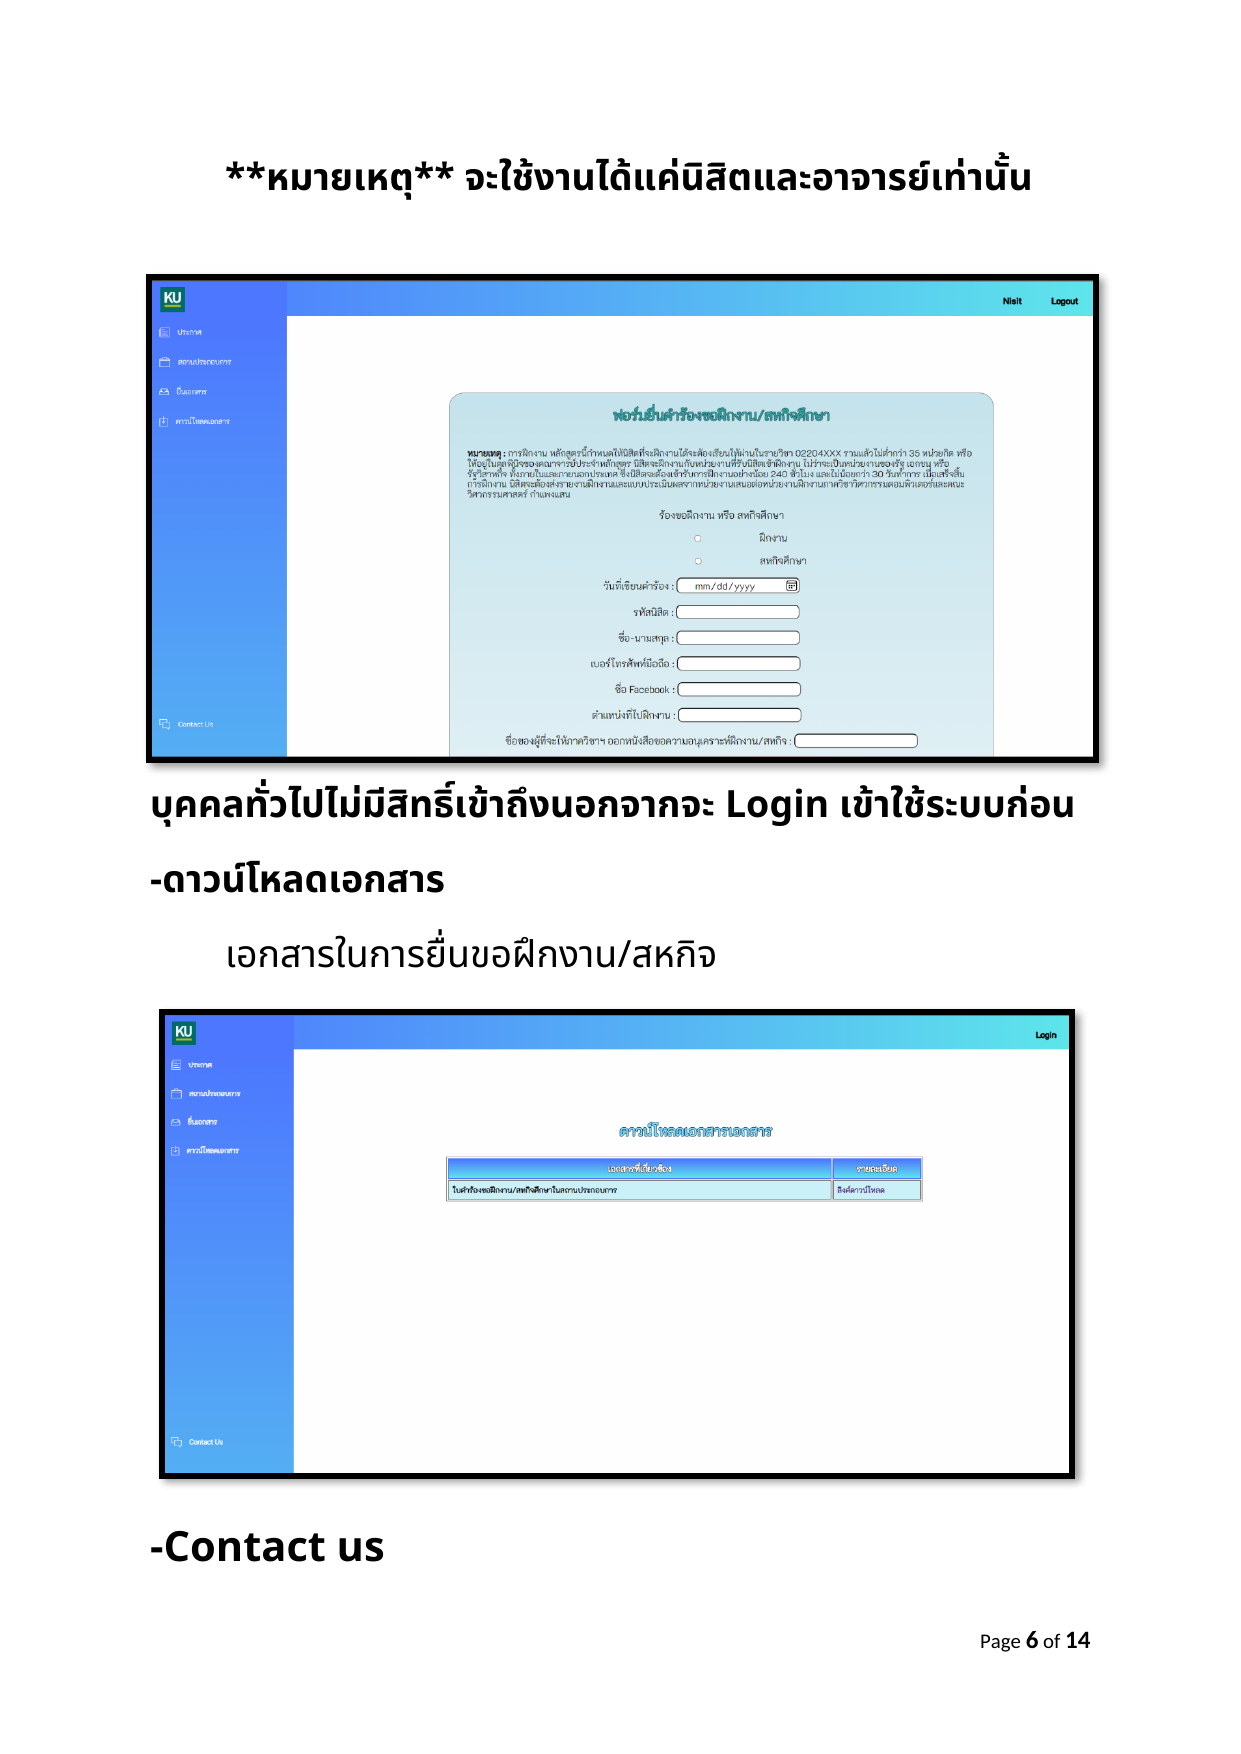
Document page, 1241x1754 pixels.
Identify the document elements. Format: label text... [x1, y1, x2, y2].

text -ดาวน์โหลดเอกสาร [150, 852, 1090, 909]
text เอกสารในการยื่นขอฝึกงาน/สหกิจ [150, 927, 1090, 984]
picture [152, 280, 1093, 757]
text **หมายเหตุ** จะใช้งานได้แค่นิสิตและอาจารย์เท่านั้น บุคคลทั่วไปไม่มีสิทธิ์เข้าถึงนอกจากจะ Login เข้าใช้ระบบก่อน [150, 772, 1090, 834]
text **หมายเหตุ** จะใช้งานได้แค่นิสิตและอาจารย์เท่านั้น บุคคลทั่วไปไม่มีสิทธิ์เข้าถึงนอกจากจะ Login เข้าใช้ระบบก่อน [150, 150, 1090, 274]
picture [165, 1015, 1069, 1473]
